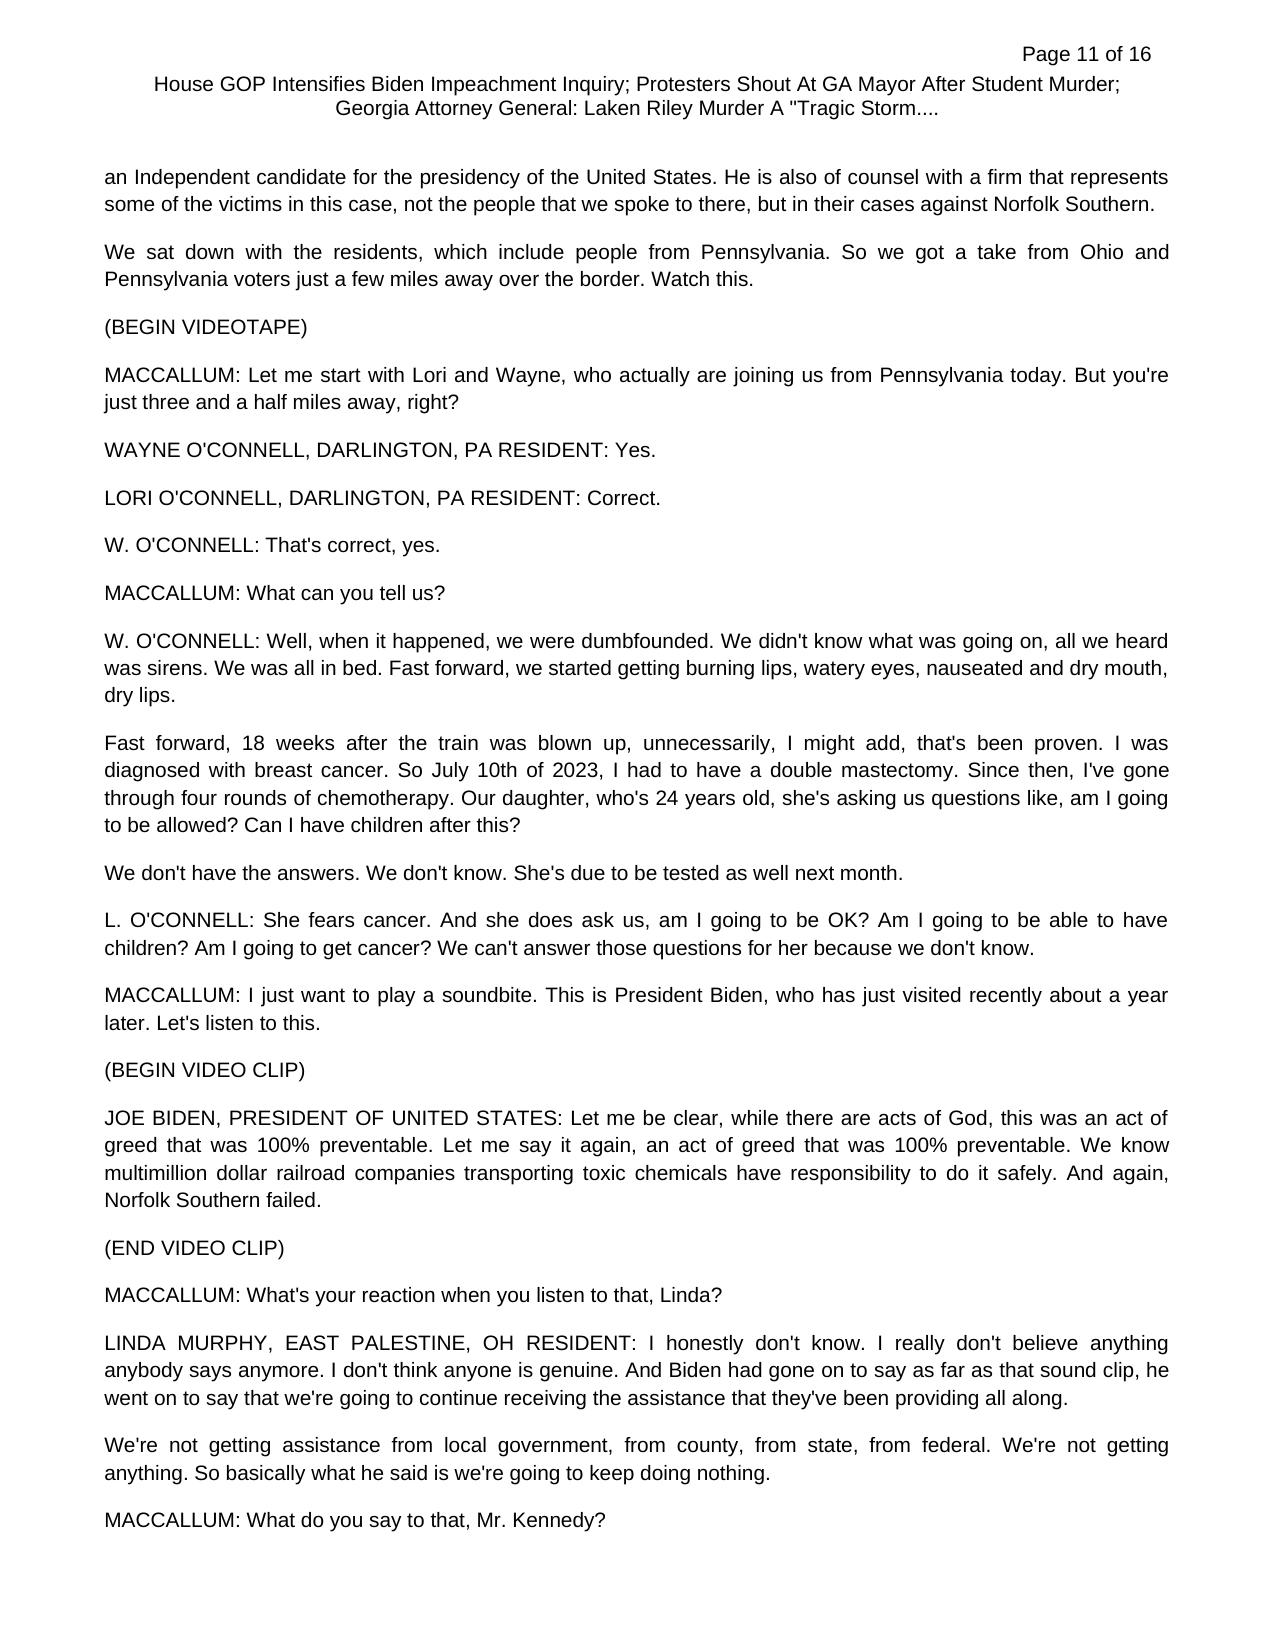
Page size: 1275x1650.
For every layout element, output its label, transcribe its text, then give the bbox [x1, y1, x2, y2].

text W. O'CONNELL: Well, when it happened, we were dumbfounded. We didn't know what was going on, all we heard was sirens. We was all in bed. Fast forward, we started getting burning lips, watery eyes, nauseated and dry mouth, dry lips. [104, 626, 1171, 707]
text MACCALLUM: What's your reaction when you listen to that, Linda? [104, 1280, 1171, 1307]
text MACCALLUM: I just want to play a soundbite. This is President Biden, who has just visited recently about a year later. Let's listen to this. [104, 980, 1171, 1034]
text MACCALLUM: What can you tell us? [104, 578, 1171, 605]
text We're not getting assistance from local government, from county, from state, from federal. We're not getting anything. So basically what he said is we're going to keep doing nothing. [104, 1430, 1171, 1484]
text (BEGIN VIDEO CLIP) [104, 1055, 1171, 1082]
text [104, 161, 1171, 216]
text JOE BIDEN, PRESIDENT OF UNITED STATES: Let me be clear, while there are acts of God, this was an act of greed that was 100% preventable. Let me say it again, an act of greed that was 100% preventable. We know multimillion dollar railroad companies transporting toxic chemicals have responsibility to do it safely. And again, Norfolk Southern failed. [104, 1103, 1171, 1211]
text LINDA MURPHY, EAST PALESTINE, OH RESIDENT: I honestly don't know. I really don't believe anything anybody says anymore. I don't think anyone is genuine. And Biden had gone on to say as far as that sound clip, he went on to say that we're going to continue receiving the assistance that they've been providing all along. [104, 1328, 1171, 1409]
text MACCALLUM: What do you say to that, Mr. Kennedy? [104, 1505, 1171, 1532]
text (BEGIN VIDEOTAPE) [104, 311, 1171, 338]
text (END VIDEO CLIP) [104, 1232, 1171, 1259]
text We sat down with the residents, which include people from Pennsylvania. So we got a take from Ohio and Pennsylvania voters just a few miles away over the border. Watch this. [104, 236, 1171, 291]
text We don't have the answers. We don't know. She's due to be tested as well next month. [104, 857, 1171, 884]
text MACCALLUM: Let me start with Lori and Wayne, who actually are joining us from Pennsylvania today. But you're just three and a half miles away, right? [104, 359, 1171, 413]
text W. O'CONNELL: That's correct, yes. [104, 530, 1171, 557]
text L. O'CONNELL: She fears cancer. And she does ask us, am I going to be OK? Am I going to be able to have children? Am I going to get cancer? We can't answer those questions for her because we don't know. [104, 905, 1171, 959]
text Fast forward, 18 weeks after the train was blown up, unnecessarily, I might add, that's been proven. I was diagnosed with breast cancer. So July 10th of 2023, I had to have a double mastectomy. Since then, I've gone through four rounds of chemotherapy. Our daughter, who's 24 years old, she's asking us questions like, am I going to be allowed? Can I have children after this? [104, 728, 1171, 836]
text WAYNE O'CONNELL, DARLINGTON, PA RESIDENT: Yes. [104, 434, 1171, 461]
text LORI O'CONNELL, DARLINGTON, PA RESIDENT: Correct. [104, 482, 1171, 509]
